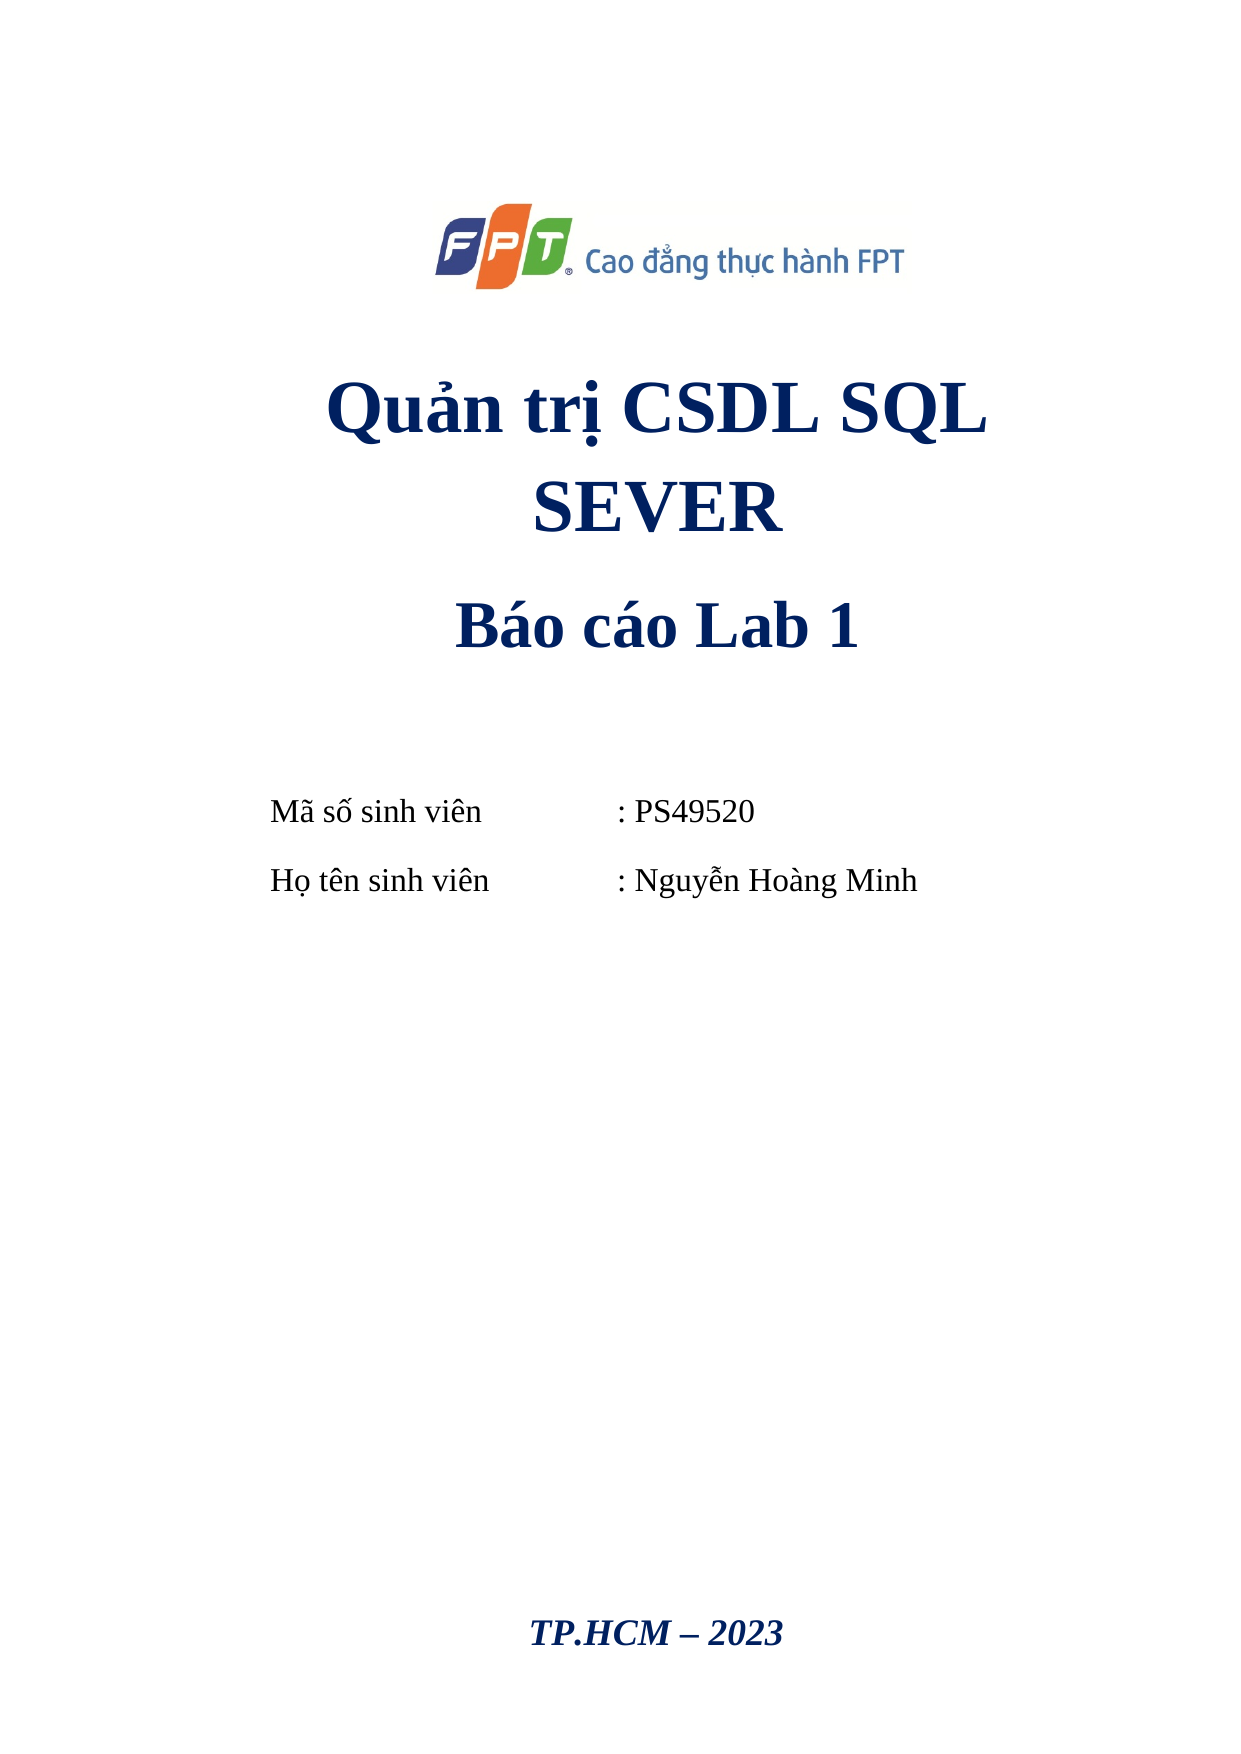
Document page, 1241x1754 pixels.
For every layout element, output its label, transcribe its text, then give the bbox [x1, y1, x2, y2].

text Họ tên sinh viên : Nguyễn Hoàng Minh [270, 860, 1120, 898]
text Mã số sinh viên : PS49520 [270, 791, 1120, 829]
text Quản trị CSDL SQL SEVER [195, 362, 1120, 547]
text Báo cáo Lab 1 [195, 585, 1120, 662]
picture [432, 201, 913, 294]
